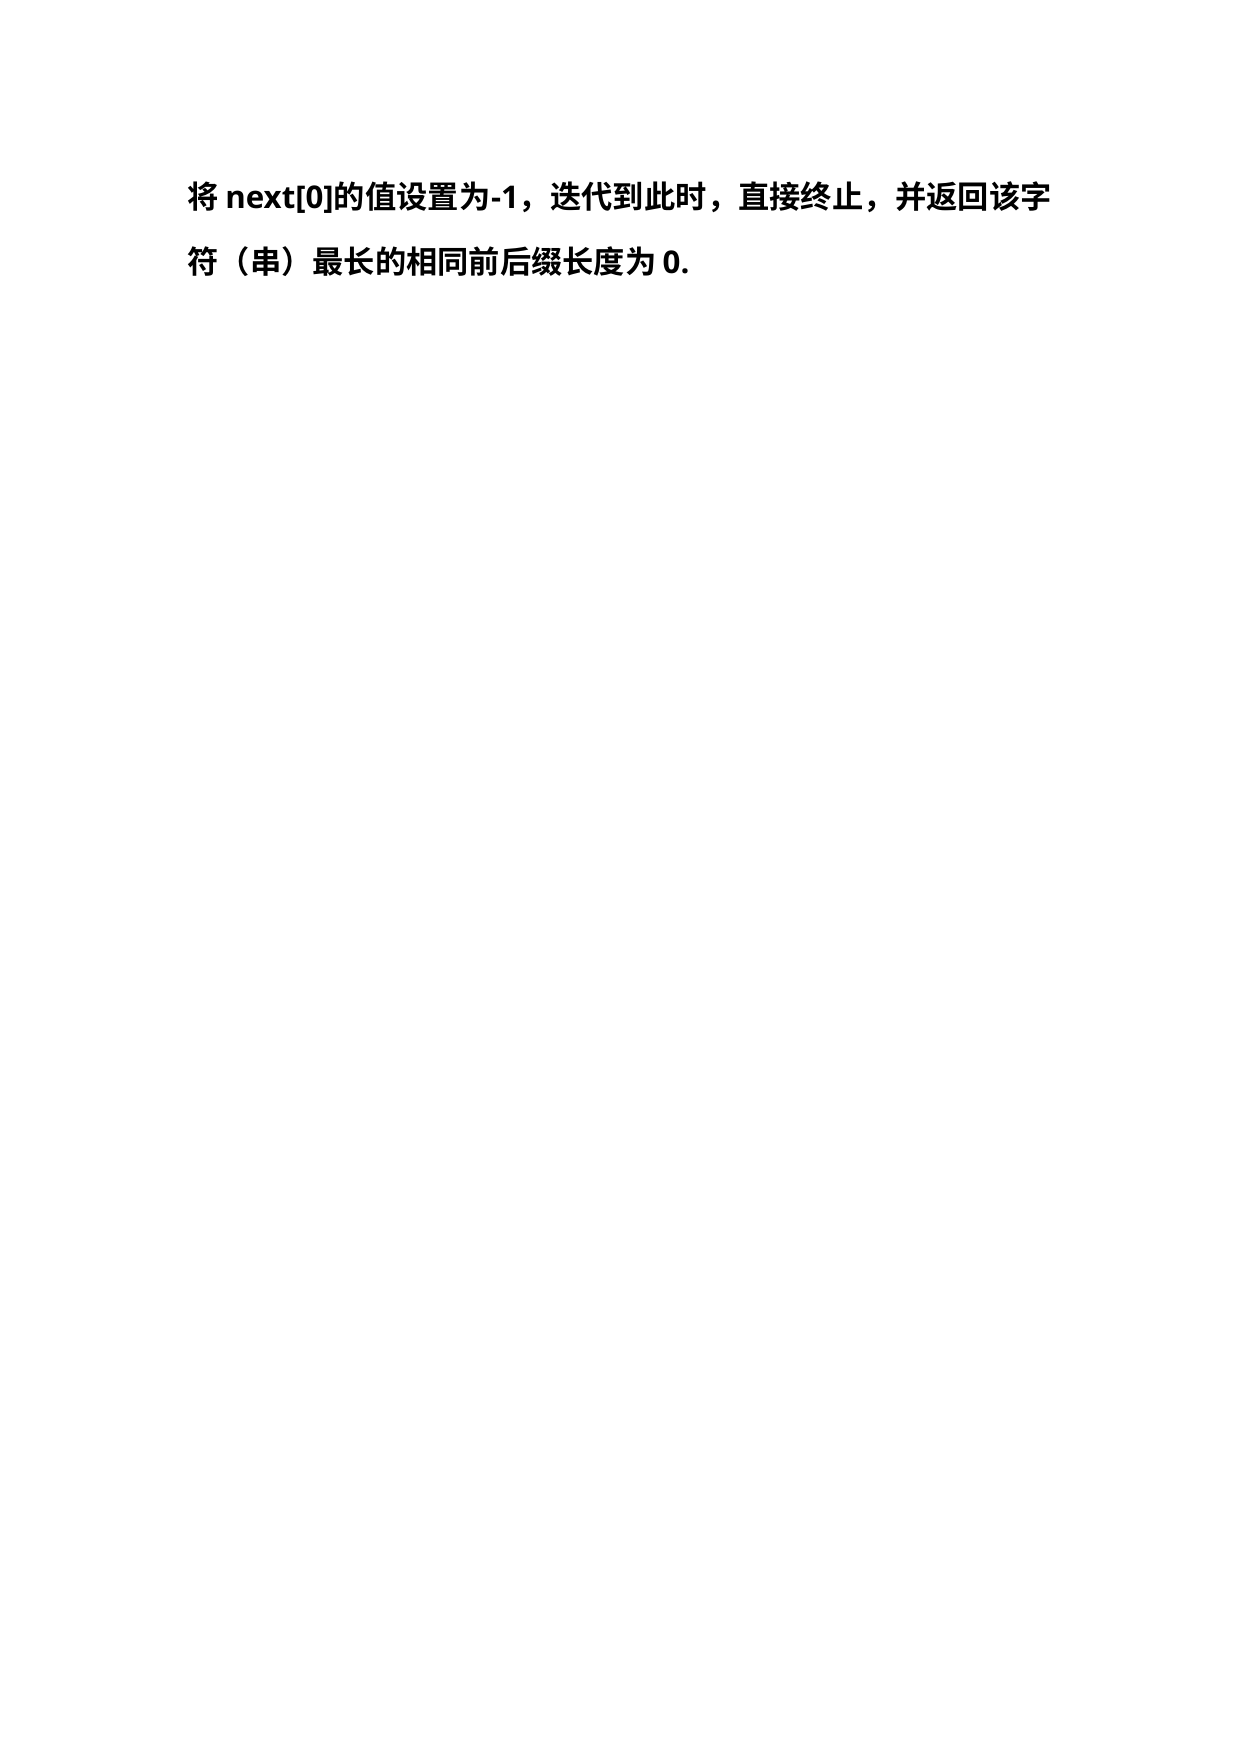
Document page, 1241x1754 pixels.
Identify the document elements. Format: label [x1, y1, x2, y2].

text [187, 162, 1053, 292]
